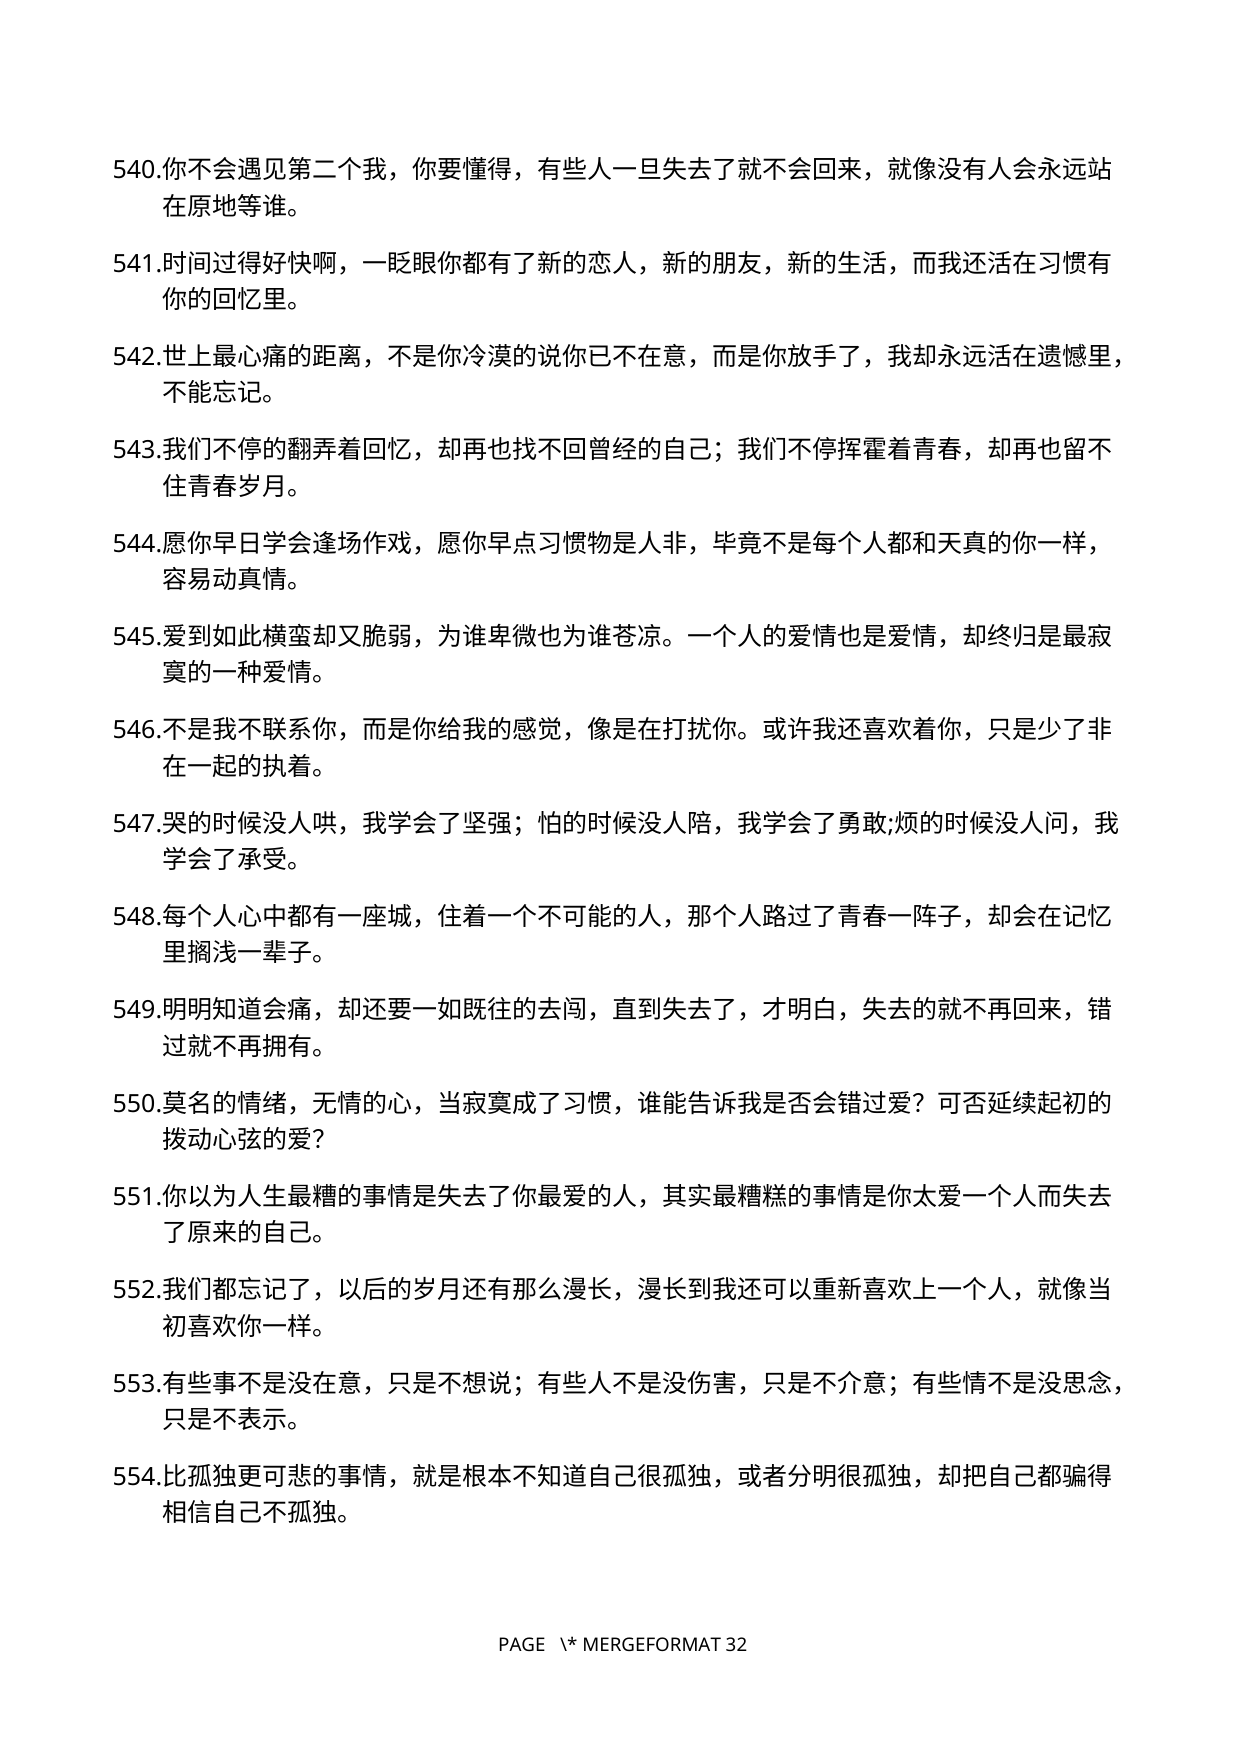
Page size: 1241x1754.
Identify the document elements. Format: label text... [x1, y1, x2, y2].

list 我们不停的翻弄着回忆，却再也找不回曾经的自己；我们不停挥霍着青春，却再也留不住青春岁月。 [112, 430, 1128, 502]
list 你不会遇见第二个我，你要懂得，有些人一旦失去了就不会回来，就像没有人会永远站在原地等谁。 [112, 150, 1128, 222]
list 有些事不是没在意，只是不想说；有些人不是没伤害，只是不介意；有些情不是没思念，只是不表示。 [112, 1363, 1128, 1436]
list 愿你早日学会逢场作戏，愿你早点习惯物是人非，毕竟不是每个人都和天真的你一样，容易动真情。 [112, 523, 1128, 596]
list 明明知道会痛，却还要一如既往的去闯，直到失去了，才明白，失去的就不再回来，错过就不再拥有。 [112, 990, 1128, 1062]
list 时间过得好快啊，一眨眼你都有了新的恋人，新的朋友，新的生活，而我还活在习惯有你的回忆里。 [112, 243, 1128, 316]
list 你以为人生最糟的事情是失去了你最爱的人，其实最糟糕的事情是你太爱一个人而失去了原来的自己。 [112, 1177, 1128, 1249]
list 不是我不联系你，而是你给我的感觉，像是在打扰你。或许我还喜欢着你，只是少了非在一起的执着。 [112, 710, 1128, 782]
list 我们都忘记了，以后的岁月还有那么漫长，漫长到我还可以重新喜欢上一个人，就像当初喜欢你一样。 [112, 1270, 1128, 1342]
list 每个人心中都有一座城，住着一个不可能的人，那个人路过了青春一阵子，却会在记忆里搁浅一辈子。 [112, 897, 1128, 969]
list 哭的时候没人哄，我学会了坚强；怕的时候没人陪，我学会了勇敢;烦的时候没人问，我学会了承受。 [112, 803, 1128, 876]
list 莫名的情绪，无情的心，当寂寞成了习惯，谁能告诉我是否会错过爱？可否延续起初的拨动心弦的爱？ [112, 1083, 1128, 1156]
list 世上最心痛的距离，不是你冷漠的说你已不在意，而是你放手了，我却永远活在遗憾里，不能忘记。 [112, 337, 1128, 409]
list 爱到如此横蛮却又脆弱，为谁卑微也为谁苍凉。一个人的爱情也是爱情，却终归是最寂寞的一种爱情。 [112, 617, 1128, 689]
list 比孤独更可悲的事情，就是根本不知道自己很孤独，或者分明很孤独，却把自己都骗得相信自己不孤独。 [112, 1457, 1128, 1529]
